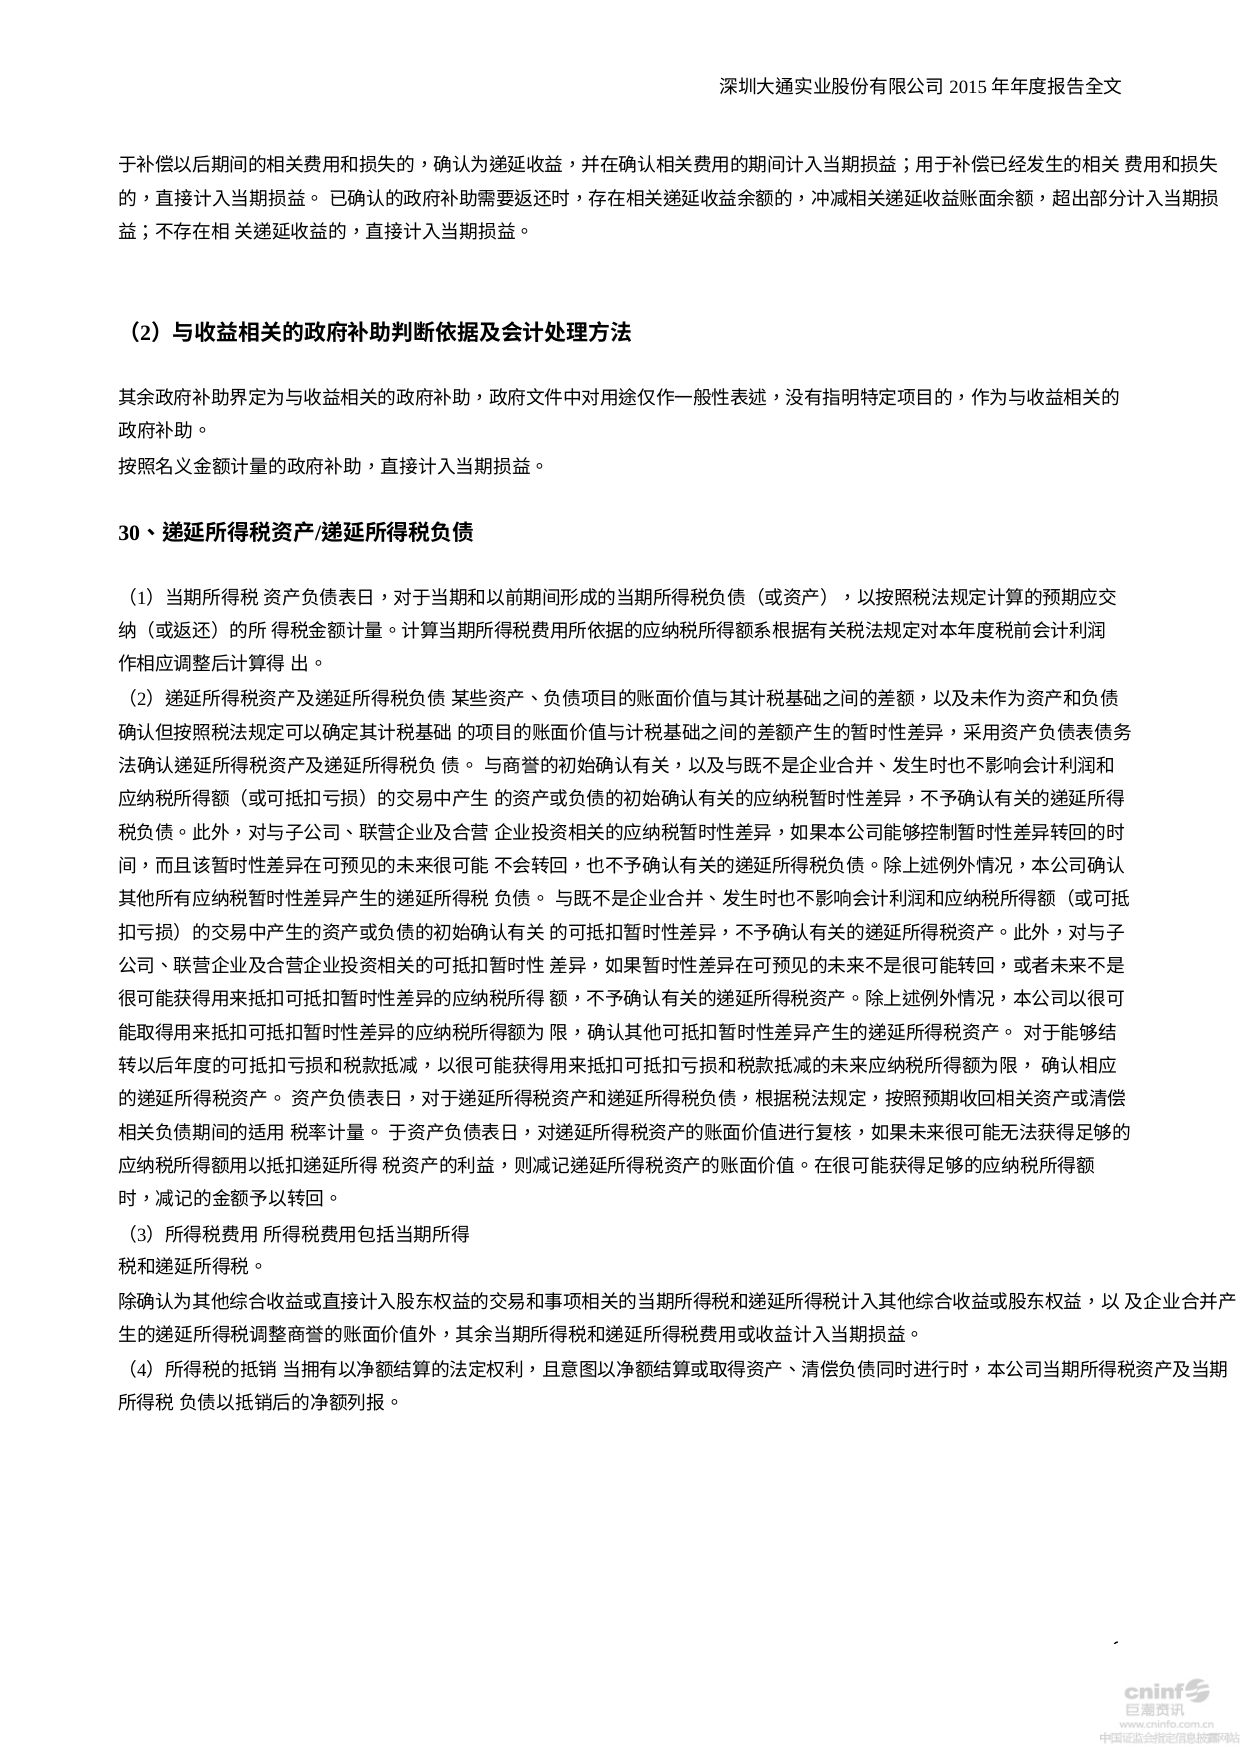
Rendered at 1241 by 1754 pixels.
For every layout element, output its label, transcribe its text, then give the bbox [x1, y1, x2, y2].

text （1）当期所得税 资产负债表日，对于当期和以前期间形成的当期所得税负债（或资产），以按照税法规定计算的预期应交纳（或返还）的所 得税金额计量。计算当期所得税费用所依据的应纳税所得额系根据有关税法规定对本年度税前会计利润作相应调整后计算得 出。 [118, 584, 1124, 676]
text 其余政府补助界定为与收益相关的政府补助，政府文件中对用途仅作一般性表述，没有指明特定项目的，作为与收益相关的 政府补助。 [118, 384, 1124, 443]
text （4）所得税的抵销 当拥有以净额结算的法定权利，且意图以净额结算或取得资产、清偿负债同时进行时，本公司当期所得税资产及当期所得税 负债以抵销后的净额列报。 [118, 1357, 1240, 1415]
text 按照名义金额计量的政府补助，直接计入当期损益。 [118, 453, 1240, 478]
subtitle （2）与收益相关的政府补助判断依据及会计处理方法 [118, 317, 1240, 347]
subtitle 30、递延所得税资产/递延所得税负债 [118, 517, 1240, 546]
text 于补偿以后期间的相关费用和损失的，确认为递延收益，并在确认相关费用的期间计入当期损益；用于补偿已经发生的相关 费用和损失的，直接计入当期损益。 已确认的政府补助需要返还时，存在相关递延收益余额的，冲减相关递延收益账面余额，超出部分计入当期损益；不存在相 关递延收益的，直接计入当期损益。 [118, 152, 1240, 244]
text 除确认为其他综合收益或直接计入股东权益的交易和事项相关的当期所得税和递延所得税计入其他综合收益或股东权益，以 及企业合并产生的递延所得税调整商誉的账面价值外，其余当期所得税和递延所得税费用或收益计入当期损益。 [118, 1288, 1240, 1347]
text （3）所得税费用 所得税费用包括当期所得税和递延所得税。 [118, 1221, 476, 1278]
text （2）递延所得税资产及递延所得税负债 某些资产、负债项目的账面价值与其计税基础之间的差额，以及未作为资产和负债确认但按照税法规定可以确定其计税基础 的项目的账面价值与计税基础之间的差额产生的暂时性差异，采用资产负债表债务法确认递延所得税资产及递延所得税负 债。 与商誉的初始确认有关，以及与既不是企业合并、发生时也不影响会计利润和应纳税所得额（或可抵扣亏损）的交易中产生 的资产或负债的初始确认有关的应纳税暂时性差异，不予确认有关的递延所得税负债。此外，对与子公司、联营企业及合营 企业投资相关的应纳税暂时性差异，如果本公司能够控制暂时性差异转回的时间，而且该暂时性差异在可预见的未来很可能 不会转回，也不予确认有关的递延所得税负债。除上述例外情况，本公司确认其他所有应纳税暂时性差异产生的递延所得税 负债。 与既不是企业合并、发生时也不影响会计利润和应纳税所得额（或可抵扣亏损）的交易中产生的资产或负债的初始确认有关 的可抵扣暂时性差异，不予确认有关的递延所得税资产。此外，对与子公司、联营企业及合营企业投资相关的可抵扣暂时性 差异，如果暂时性差异在可预见的未来不是很可能转回，或者未来不是很可能获得用来抵扣可抵扣暂时性差异的应纳税所得 额，不予确认有关的递延所得税资产。除上述例外情况，本公司以很可能取得用来抵扣可抵扣暂时性差异的应纳税所得额为 限，确认其他可抵扣暂时性差异产生的递延所得税资产。 对于能够结转以后年度的可抵扣亏损和税款抵减，以很可能获得用来抵扣可抵扣亏损和税款抵减的未来应纳税所得额为限， 确认相应的递延所得税资产。 资产负债表日，对于递延所得税资产和递延所得税负债，根据税法规定，按照预期收回相关资产或清偿相关负债期间的适用 税率计量。 于资产负债表日，对递延所得税资产的账面价值进行复核，如果未来很可能无法获得足够的应纳税所得额用以抵扣递延所得 税资产的利益，则减记递延所得税资产的账面价值。在很可能获得足够的应纳税所得额时，减记的金额予以转回。 [118, 686, 1133, 1211]
picture [1099, 1673, 1241, 1754]
